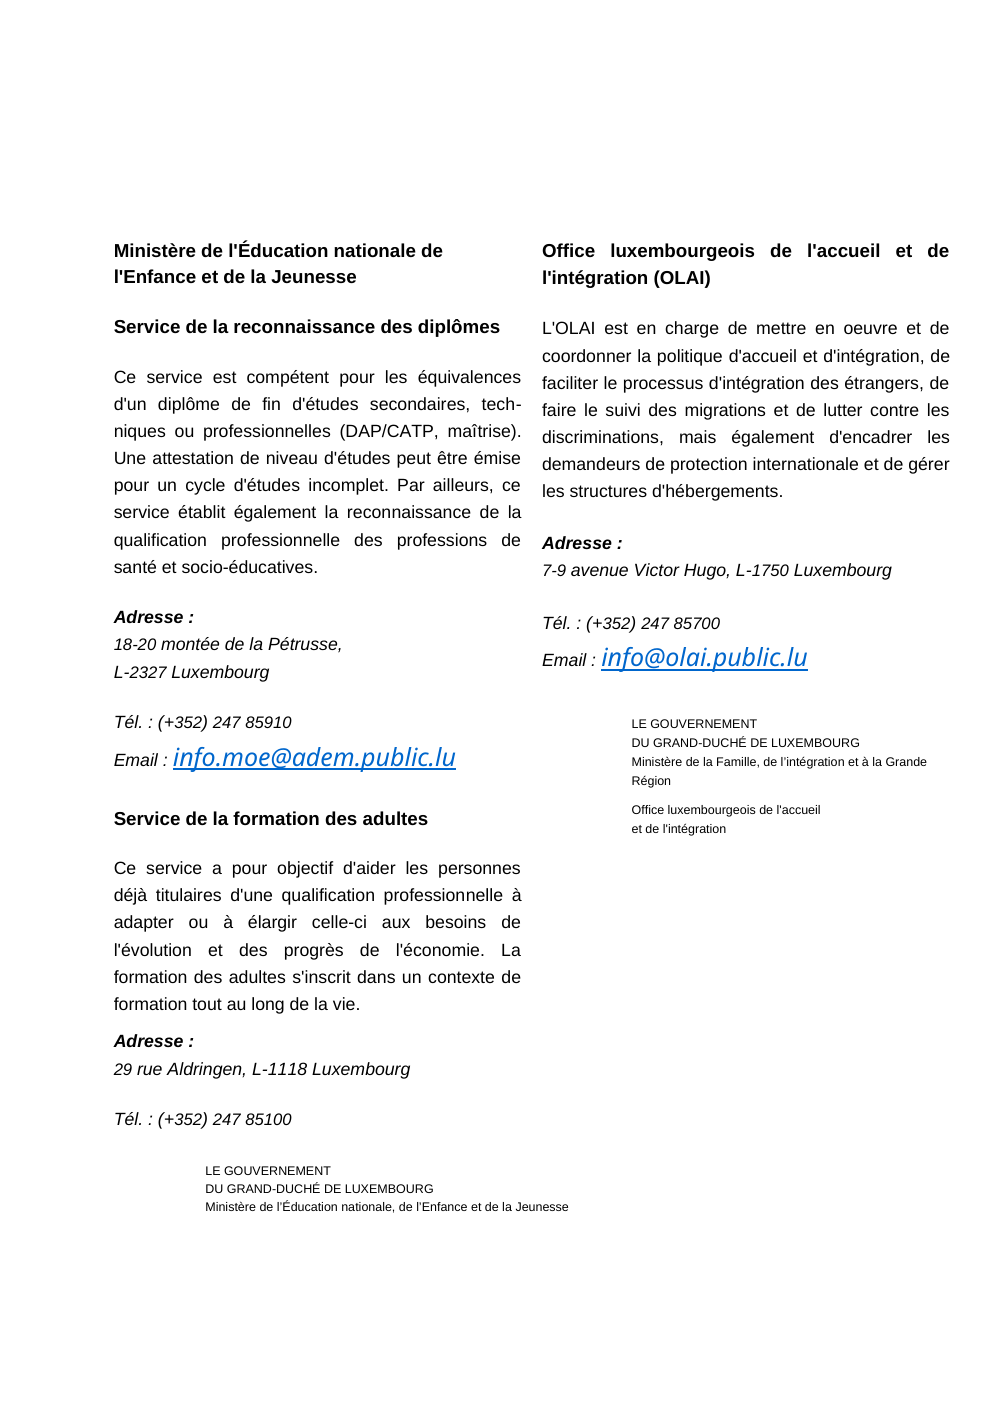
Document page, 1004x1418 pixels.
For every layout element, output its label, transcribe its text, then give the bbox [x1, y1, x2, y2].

text Adresse : [113, 1031, 950, 1052]
text Tél. : (+352) 247 85100 [113, 1108, 950, 1129]
text et de l'intégration [542, 822, 950, 836]
text Tél. : (+352) 247 85700 [542, 613, 950, 633]
text Tél. : (+352) 247 85910 [113, 712, 521, 732]
text 7-9 avenue Victor Hugo, L-1750 Luxembourg [542, 560, 950, 580]
text DU GRAND-DUCHÉ DE LUXEMBOURG [113, 1182, 950, 1196]
text DU GRAND-DUCHÉ DE LUXEMBOURG [542, 735, 950, 750]
text L-2327 Luxembourg [113, 662, 521, 682]
text Office luxembourgeois de l'accueil et de l'intégration (OLAI) [542, 239, 950, 288]
text L'OLAI est en charge de mettre en oeuvre et de coordonner la politique d'accueil et d'intégration, de faciliter le processus d'intégration des étrangers, de faire le suivi des migrations et de lutter contre les discriminations, mais également d'encadrer les demandeurs de protection internationale et de gérer les structures d'hébergements. [542, 318, 950, 501]
text LE GOUVERNEMENT [542, 716, 950, 731]
text Office luxembourgeois de l'accueil [542, 803, 950, 817]
text Ministère de la Famille, de l’intégration et à la Grande Région [631, 754, 950, 788]
text Email : info.moe@adem.public.lu [113, 739, 521, 773]
text 29 rue Aldringen, L-1118 Luxembourg [113, 1058, 950, 1079]
text Service de la reconnaissance des diplômes [113, 316, 521, 338]
text Adresse : [542, 533, 950, 553]
text 18-20 montée de la Pétrusse, [113, 633, 521, 654]
text LE GOUVERNEMENT [113, 1164, 950, 1178]
text Ministère de l’Éducation nationale, de l’Enfance et de la Jeunesse [205, 1200, 950, 1214]
text Email : info@olai.public.lu [542, 640, 950, 674]
text Ce service est compétent pour les équivalences d'un diplôme de fin d'études secondaires, techniques ou professionnelles (DAP/CATP, maîtrise). Une attestation de niveau d'études peut être émise pour un cycle d'études incomplet. Par ailleurs, ce service établit également la reconnaissance de la qualification professionnelle des professions de santé et socio-éducatives. [113, 367, 521, 577]
text Ministère de l'Éducation nationale de l'Enfance et de la Jeunesse [113, 239, 521, 288]
text Service de la formation des adultes [113, 807, 521, 829]
text Ce service a pour objectif d'aider les personnes déjà titulaires d'une qualification professionnelle à adapter ou à élargir celle-ci aux besoins de l'évolution et des progrès de l'économie. La formation des adultes s'inscrit dans un contexte de formation tout au long de la vie. [113, 858, 521, 1014]
text Adresse : [113, 606, 521, 627]
